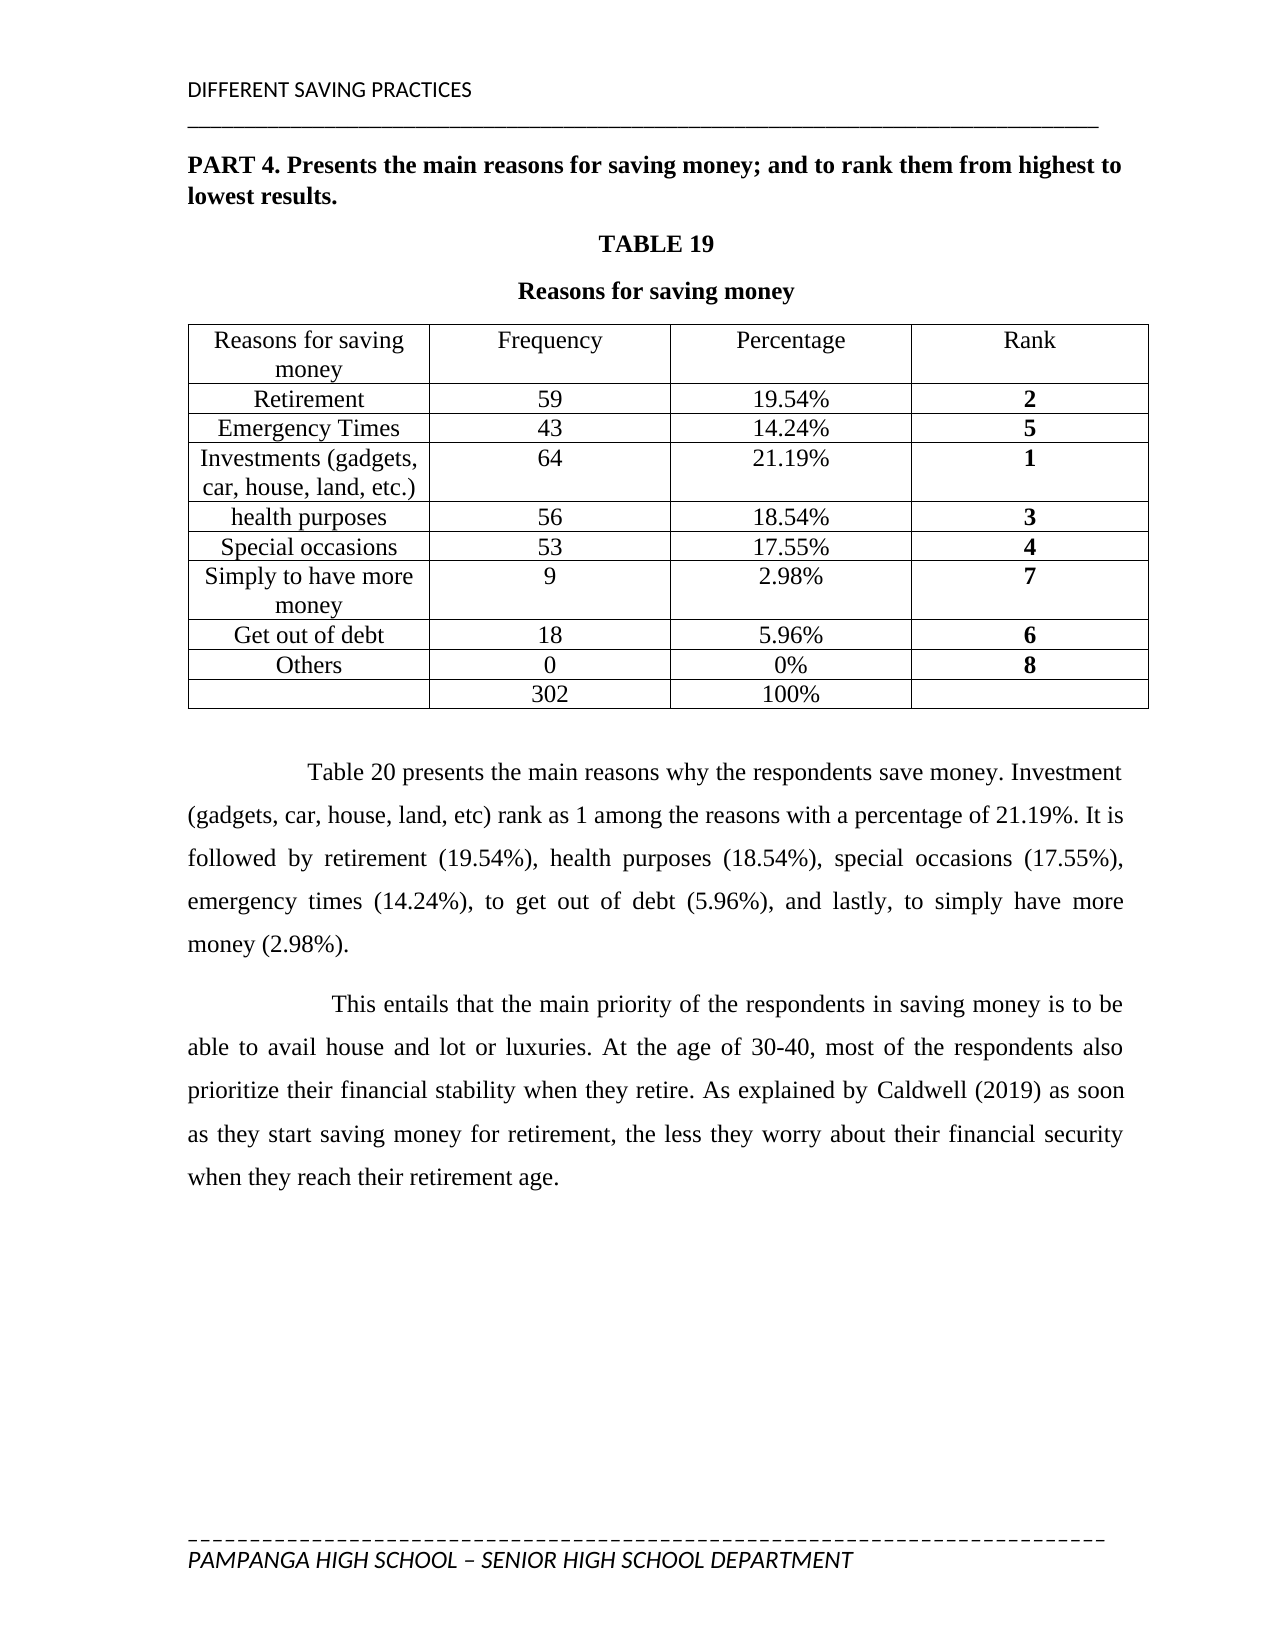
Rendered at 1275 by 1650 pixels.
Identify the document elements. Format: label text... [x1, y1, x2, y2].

table_cell 8 [912, 650, 1148, 678]
table_cell Investments (gadgets, car, house, land, etc.) [189, 443, 429, 501]
table_cell 43 [430, 414, 670, 442]
table_cell 19.54% [671, 384, 911, 412]
text Reasons for saving money [187, 276, 1125, 305]
table_cell 5 [912, 414, 1148, 442]
table_cell [912, 680, 1148, 708]
table_cell 21.19% [671, 443, 911, 501]
table_cell Simply to have more money [189, 561, 429, 619]
table_cell [189, 680, 429, 708]
table_cell 14.24% [671, 414, 911, 442]
table_cell 9 [430, 561, 670, 619]
table_cell 56 [430, 502, 670, 531]
table_cell Get out of debt [189, 620, 429, 649]
table_cell 0 [430, 650, 670, 678]
table_cell 0% [671, 650, 911, 678]
text This entails that the main priority of the respondents in saving money is to be able to avail house and lot or luxuries. At the age of 30-40, most of the respondents also prioritize their financial stability when they retire. As explained by Caldwell (2019) as soon as they start saving money for retirement, the less they worry about their financial security when they reach their retirement age. [187, 989, 1125, 1191]
table_cell 2.98% [671, 561, 911, 619]
table_cell 100% [671, 680, 911, 708]
table_cell 1 [912, 443, 1148, 501]
table_cell 5.96% [671, 620, 911, 649]
table_cell 64 [430, 443, 670, 501]
table_cell 59 [430, 384, 670, 412]
table_header Percentage [671, 325, 911, 383]
table_cell Others [189, 650, 429, 678]
table_cell 18.54% [671, 502, 911, 531]
table_cell 2 [912, 384, 1148, 412]
text Table 20 presents the main reasons why the respondents save money. Investment (gadgets, car, house, land, etc) rank as 1 among the reasons with a percentage of 21.19%. It is followed by retirement (19.54%), health purposes (18.54%), special occasions (17.55%), emergency times (14.24%), to get out of debt (5.96%), and lastly, to simply have more money (2.98%). [187, 757, 1125, 958]
table_cell health purposes [189, 502, 429, 531]
table_cell 7 [912, 561, 1148, 619]
text PART 4. Presents the main reasons for saving money; and to rank them from highest to lowest results. [187, 150, 1125, 210]
table_cell 18 [430, 620, 670, 649]
table_cell 6 [912, 620, 1148, 649]
table_header Frequency [430, 325, 670, 383]
table_cell 4 [912, 532, 1148, 560]
table_cell Emergency Times [189, 414, 429, 442]
table_cell 53 [430, 532, 670, 560]
table_cell 3 [912, 502, 1148, 531]
table_header Rank [912, 325, 1148, 383]
table_cell Special occasions [189, 532, 429, 560]
text TABLE 19 [187, 229, 1125, 257]
table_cell 17.55% [671, 532, 911, 560]
table_header Reasons for saving money [189, 325, 429, 383]
table_cell Retirement [189, 384, 429, 412]
table_cell 302 [430, 680, 670, 708]
